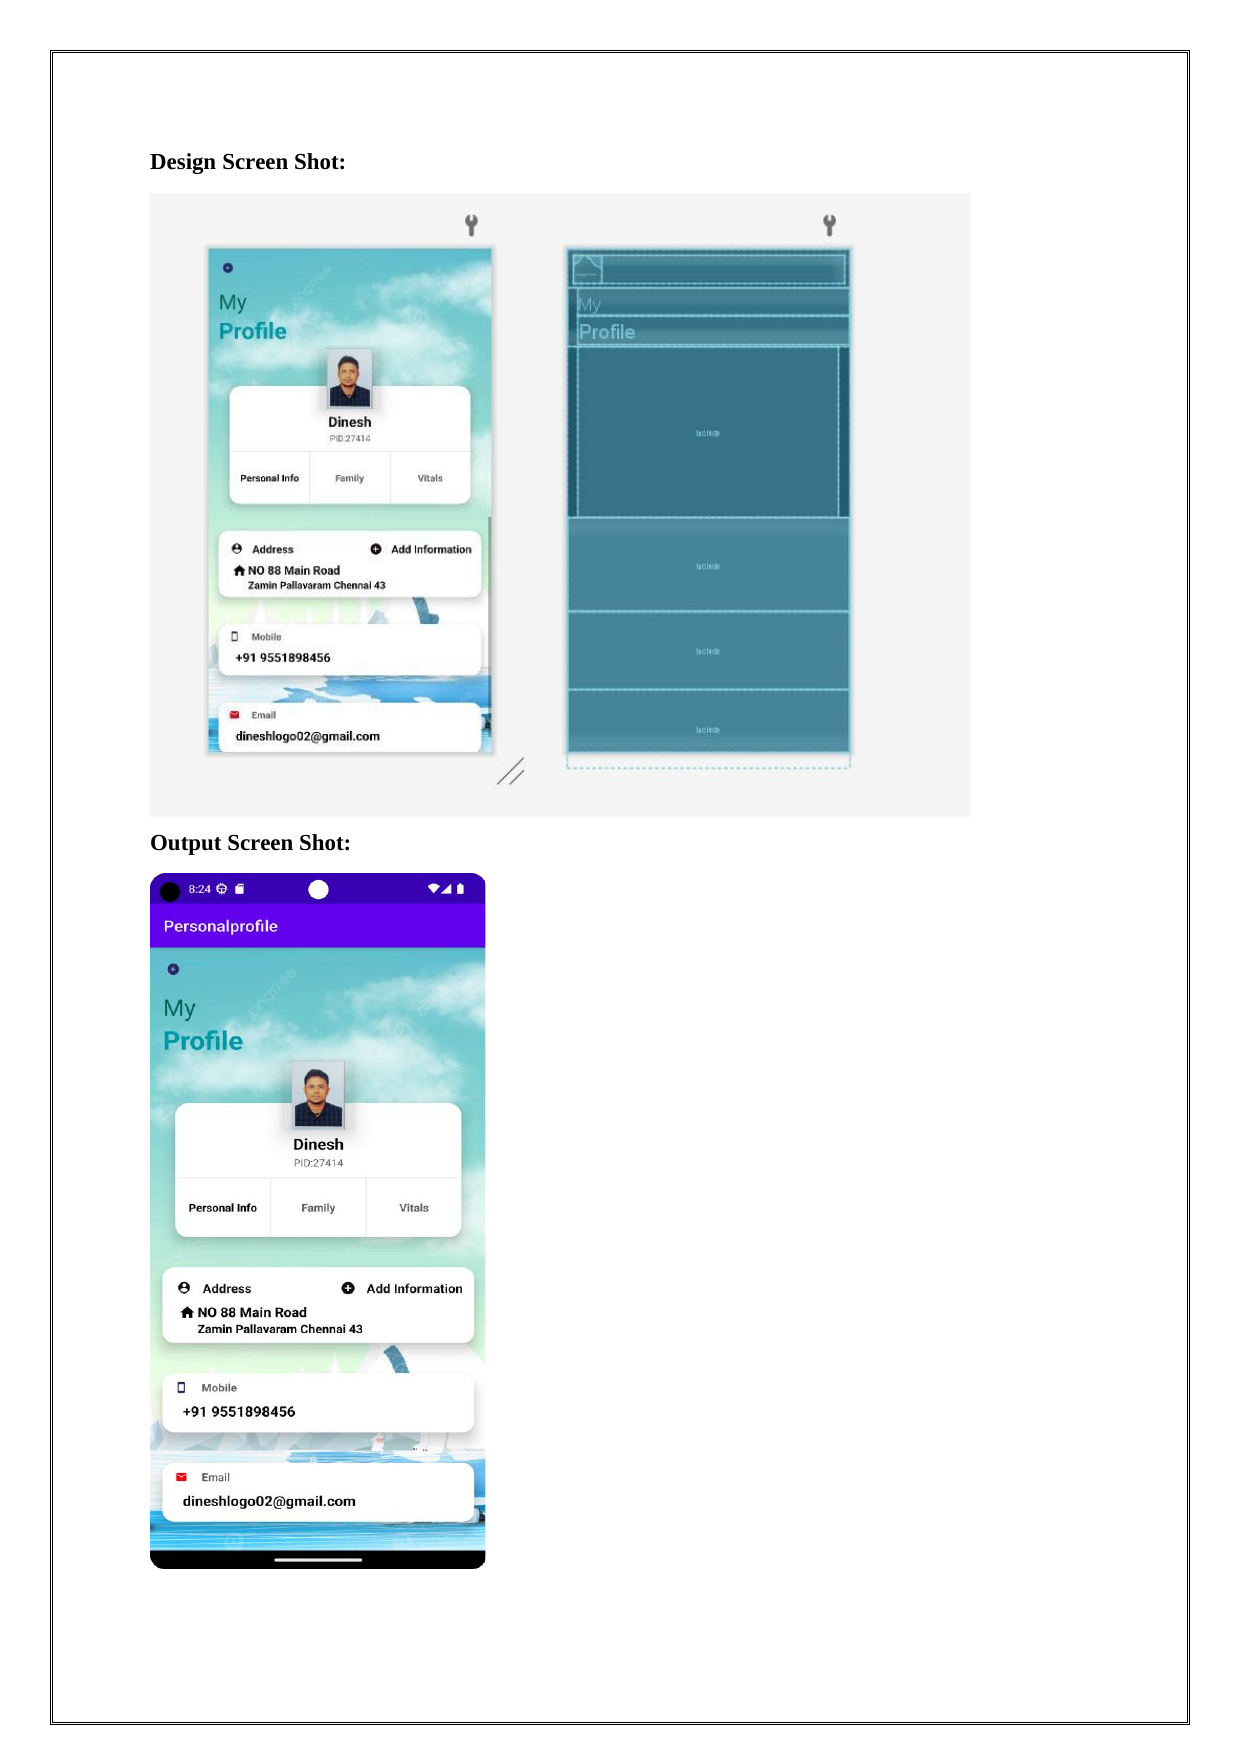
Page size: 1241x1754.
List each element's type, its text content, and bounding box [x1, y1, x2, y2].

picture [150, 193, 971, 817]
subtitle Design Screen Shot: [150, 148, 1086, 174]
picture [150, 873, 486, 1569]
